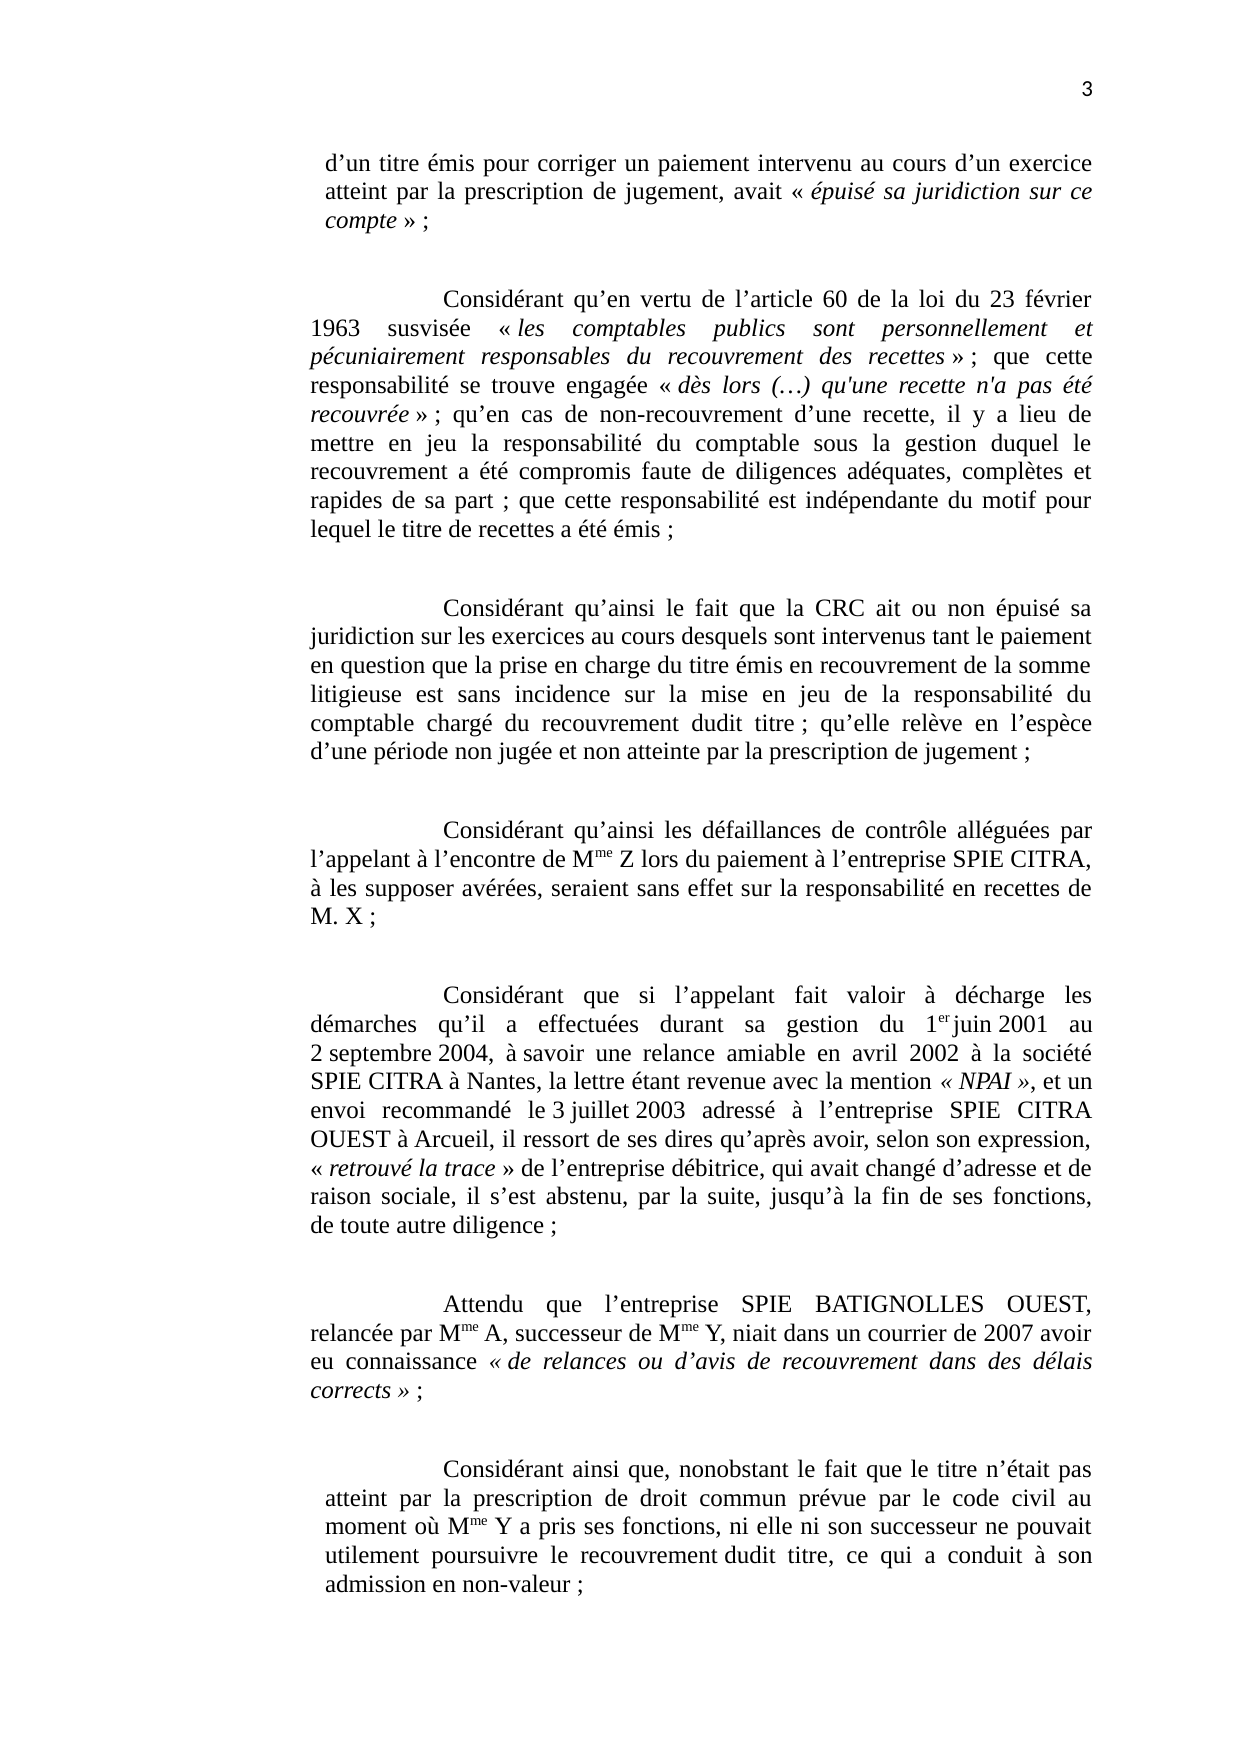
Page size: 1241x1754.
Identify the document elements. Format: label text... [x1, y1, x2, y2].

text Considérant qu’en vertu de l’article 60 de la loi du 23 février 1963 susvisée « les comptables publics sont personnellement et pécuniairement responsables du recouvrement des recettes » ; que cette responsabilité se trouve engagée « dès lors (…) qu'une recette n'a pas été recouvrée » ; qu’en cas de non-recouvrement d’une recette, il y a lieu de mettre en jeu la responsabilité du comptable sous la gestion duquel le recouvrement a été compromis faute de diligences adéquates, complètes et rapides de sa part ; que cette responsabilité est indépendante du motif pour lequel le titre de recettes a été émis ; [310, 284, 1093, 543]
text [325, 148, 1093, 234]
text Considérant qu’ainsi le fait que la CRC ait ou non épuisé sa juridiction sur les exercices au cours desquels sont intervenus tant le paiement en question que la prise en charge du titre émis en recouvrement de la somme litigieuse est sans incidence sur la mise en jeu de la responsabilité du comptable chargé du recouvrement dudit titre ; qu’elle relève en l’espèce d’une période non jugée et non atteinte par la prescription de jugement ; [310, 593, 1093, 765]
text Considérant ainsi que, nonobstant le fait que le titre n’était pas atteint par la prescription de droit commun prévue par le code civil au moment où Mme Y a pris ses fonctions, ni elle ni son successeur ne pouvait utilement poursuivre le recouvrement dudit titre, ce qui a conduit à son admission en non-valeur ; [325, 1454, 1093, 1598]
text Attendu que l’entreprise SPIE BATIGNOLLES OUEST, relancée par Mme A, successeur de Mme Y, niait dans un courrier de 2007 avoir eu connaissance « de relances ou d’avis de recouvrement dans des délais corrects » ; [310, 1289, 1093, 1404]
text Considérant qu’ainsi les défaillances de contrôle alléguées par l’appelant à l’encontre de Mme Z lors du paiement à l’entreprise SPIE CITRA, à les supposer avérées, seraient sans effet sur la responsabilité en recettes de M. X ; [310, 815, 1093, 930]
text Considérant que si l’appelant fait valoir à décharge les démarches qu’il a effectuées durant sa gestion du 1er juin 2001 au 2 septembre 2004, à savoir une relance amiable en avril 2002 à la société SPIE CITRA à Nantes, la lettre étant revenue avec la mention « NPAI », et un envoi recommandé le 3 juillet 2003 adressé à l’entreprise SPIE CITRA OUEST à Arcueil, il ressort de ses dires qu’après avoir, selon son expression, « retrouvé la trace » de l’entreprise débitrice, qui avait changé d’adresse et de raison sociale, il s’est abstenu, par la suite, jusqu’à la fin de ses fonctions, de toute autre diligence ; [310, 980, 1093, 1239]
